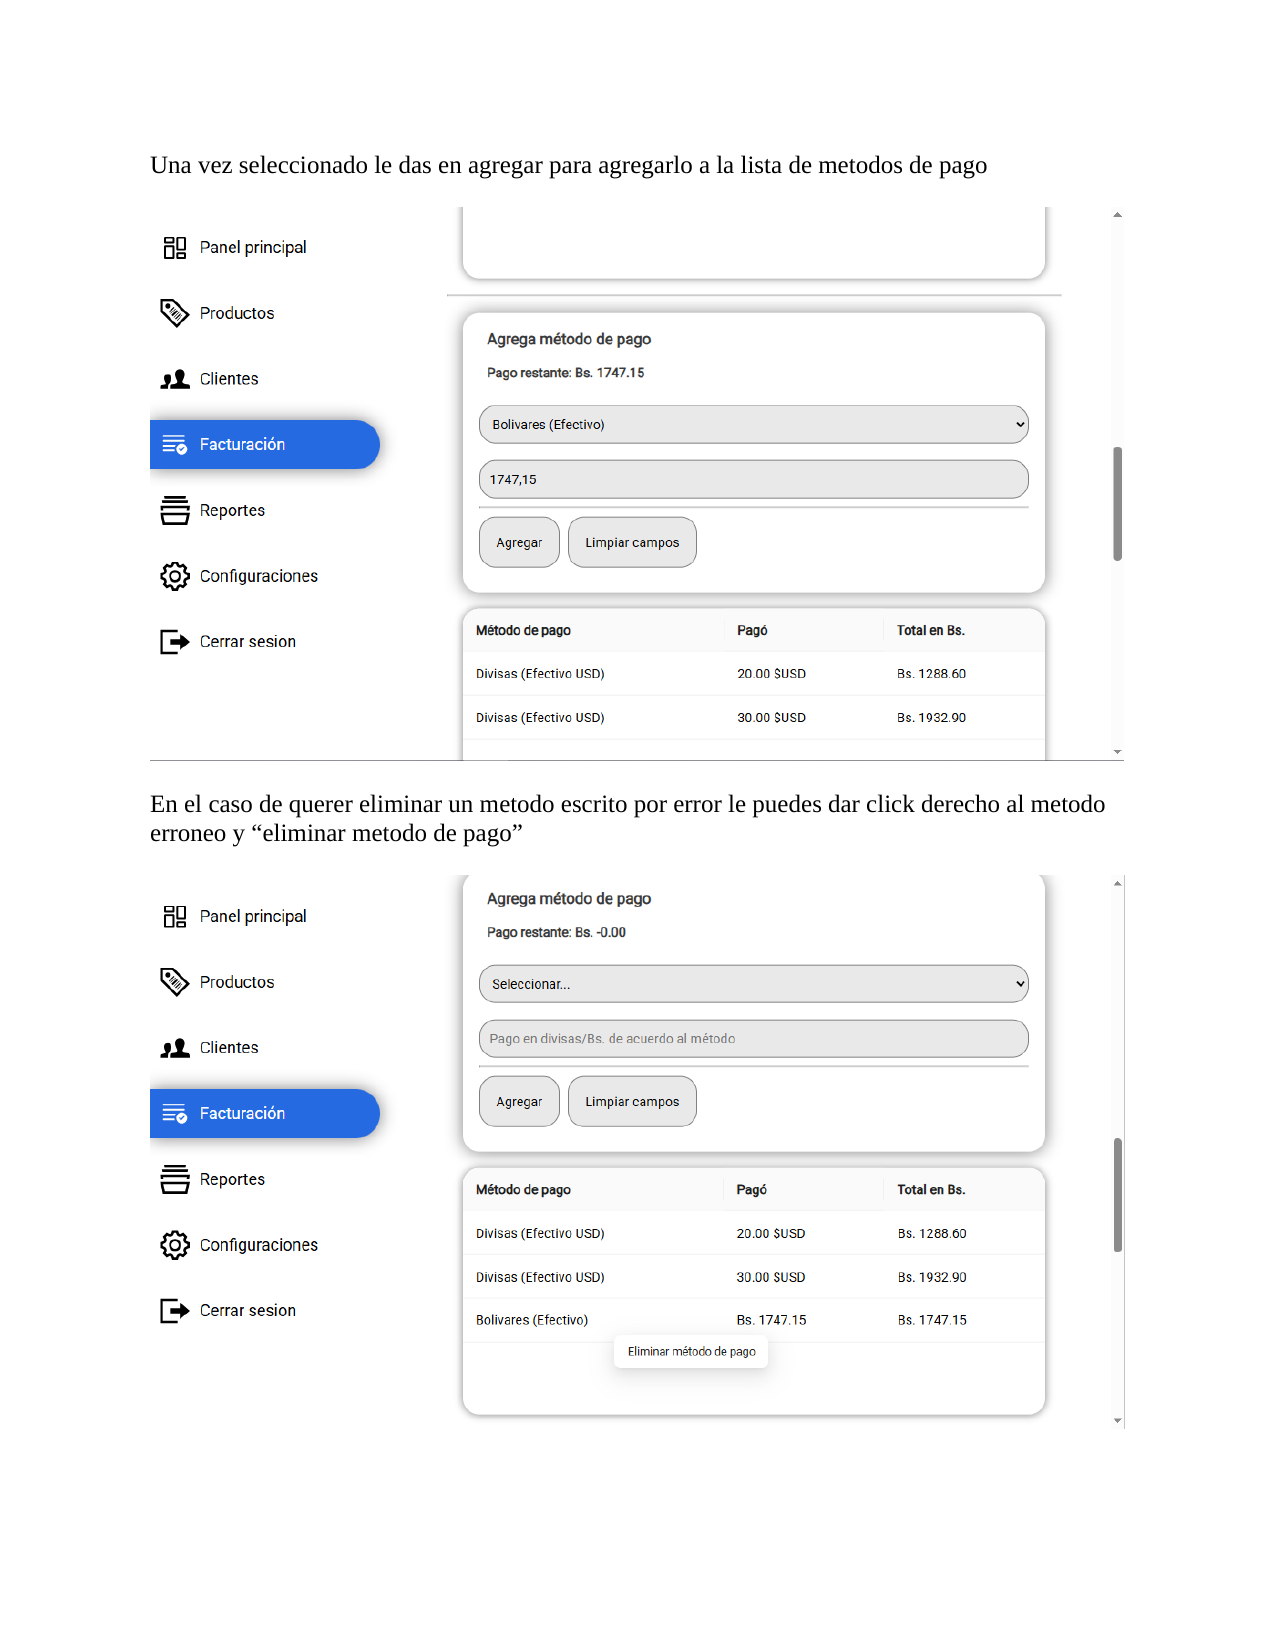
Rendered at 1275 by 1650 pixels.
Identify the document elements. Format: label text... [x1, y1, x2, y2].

picture [150, 207, 1124, 761]
text Una vez seleccionado le das en agregar para agregarlo a la lista de metodos de pago [150, 150, 1125, 179]
picture [150, 875, 1125, 1429]
text En el caso de querer eliminar un metodo escrito por error le puedes dar click derecho al metodo erroneo y “eliminar metodo de pago” [150, 789, 1125, 847]
